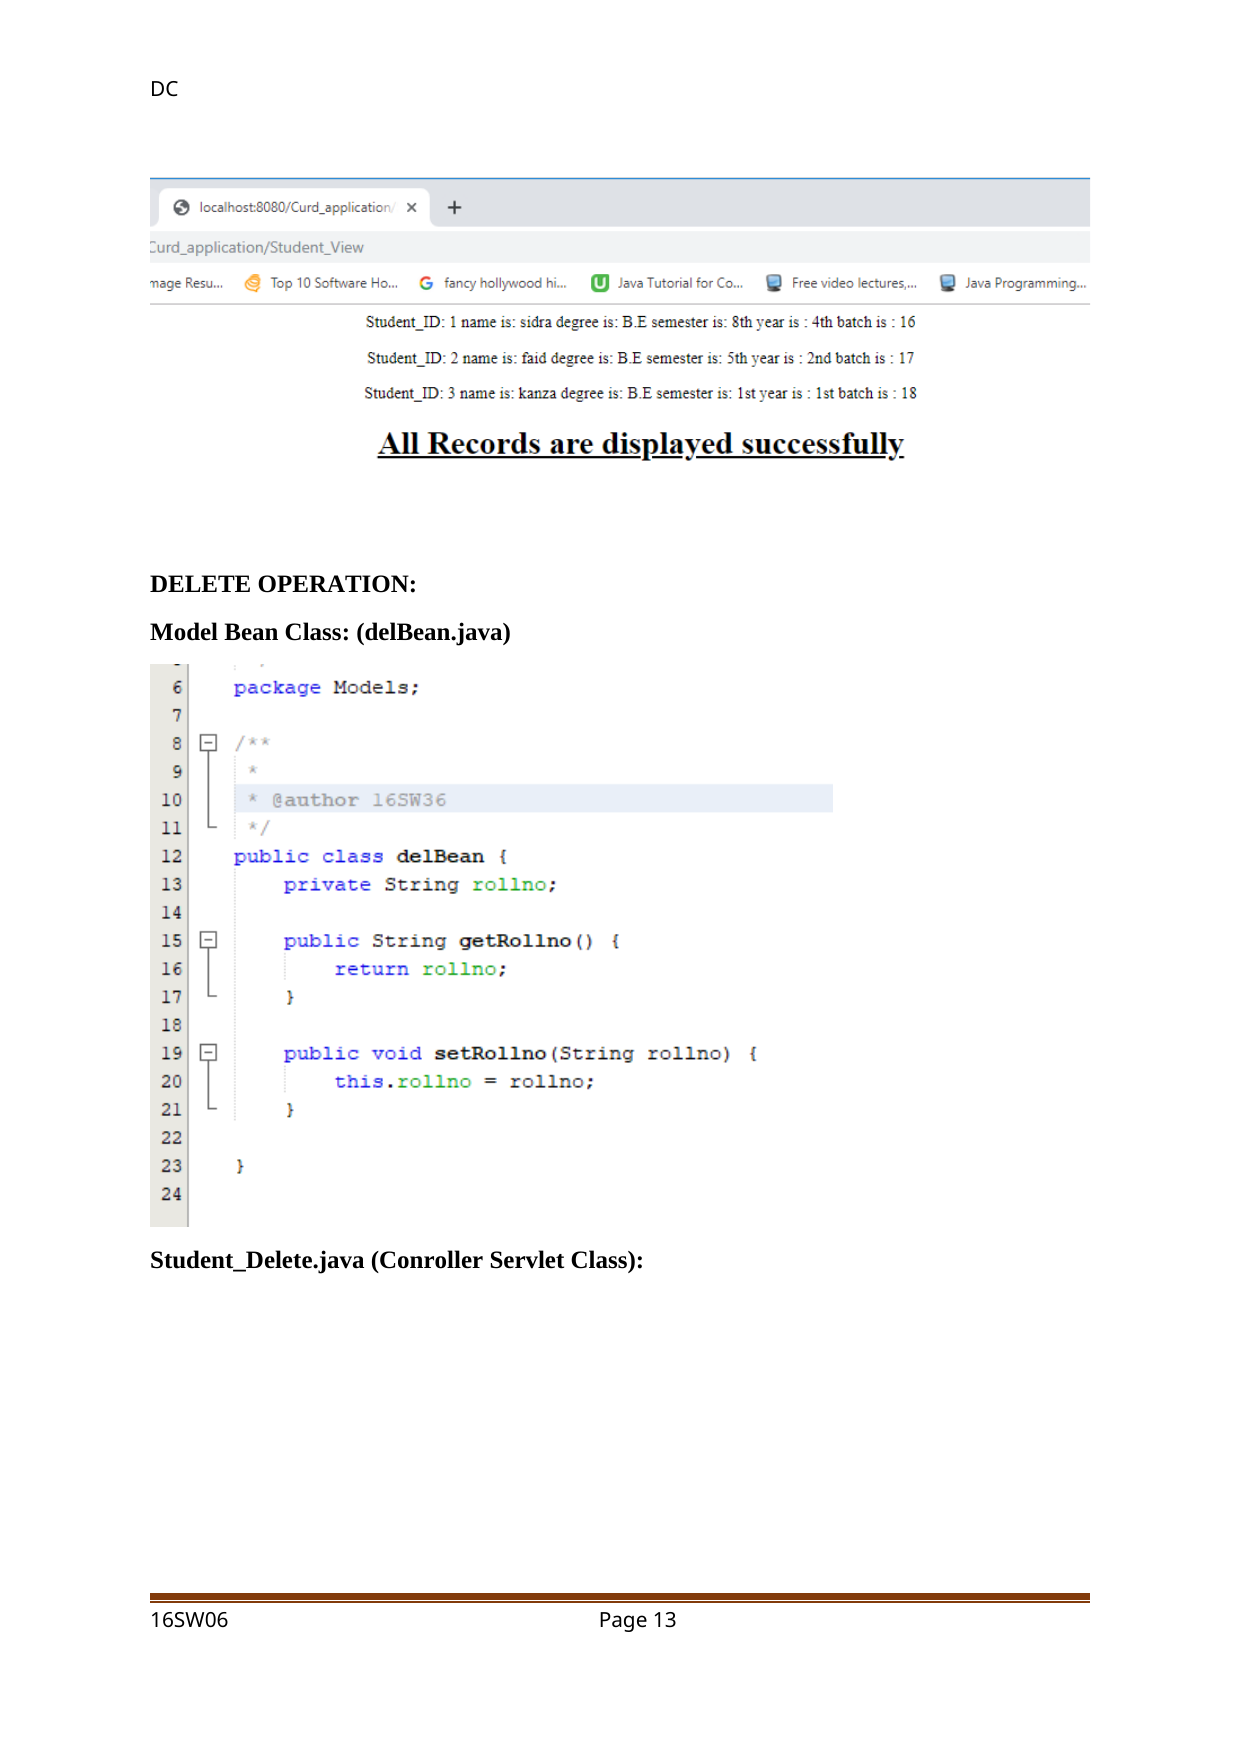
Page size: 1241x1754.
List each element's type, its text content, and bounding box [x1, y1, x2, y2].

text Student_Delete.java (Conroller Servlet Class): [150, 1246, 1090, 1274]
text DELETE OPERATION: [150, 569, 1090, 598]
text Model Bean Class: (delBean.java) [150, 617, 1090, 645]
picture [150, 177, 1091, 551]
picture [150, 664, 833, 1227]
